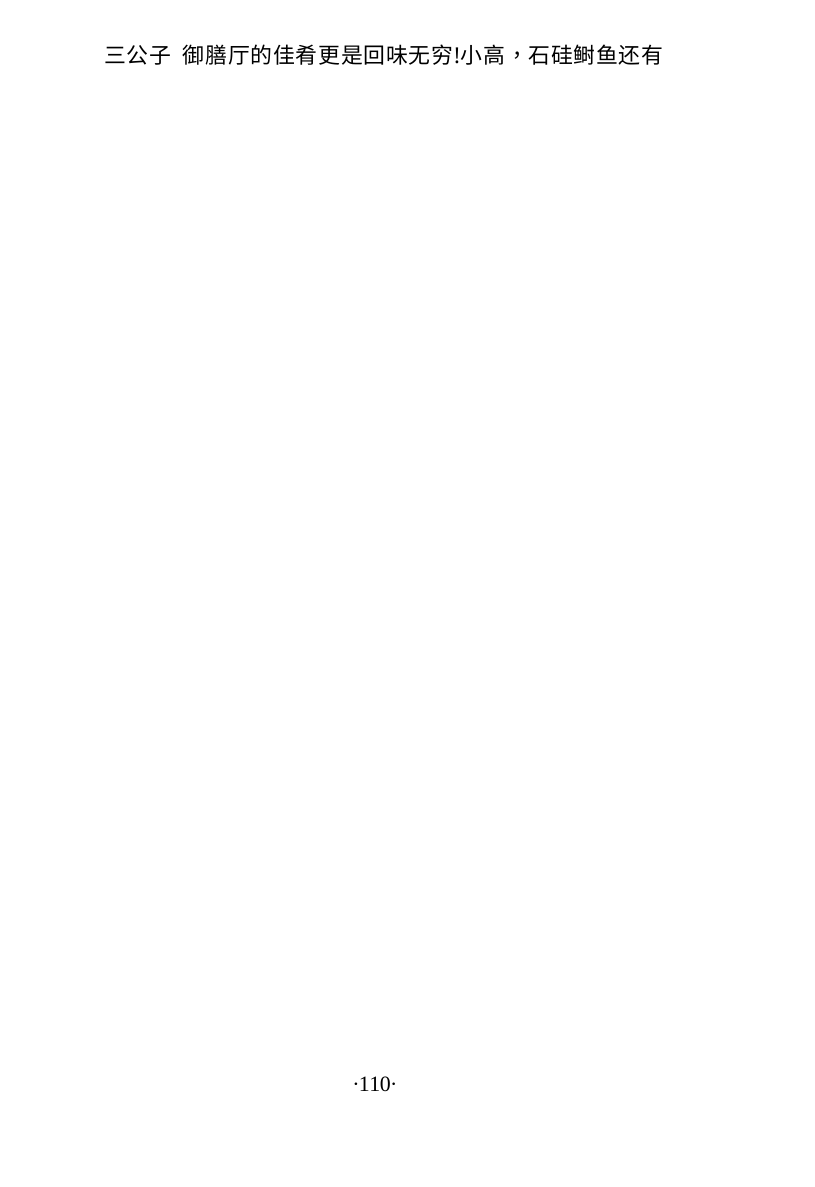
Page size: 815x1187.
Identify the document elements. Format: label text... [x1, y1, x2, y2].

text 三公子 御膳厅的佳肴更是回味无穷!小高，石硅鲥鱼还有 [104, 42, 692, 69]
